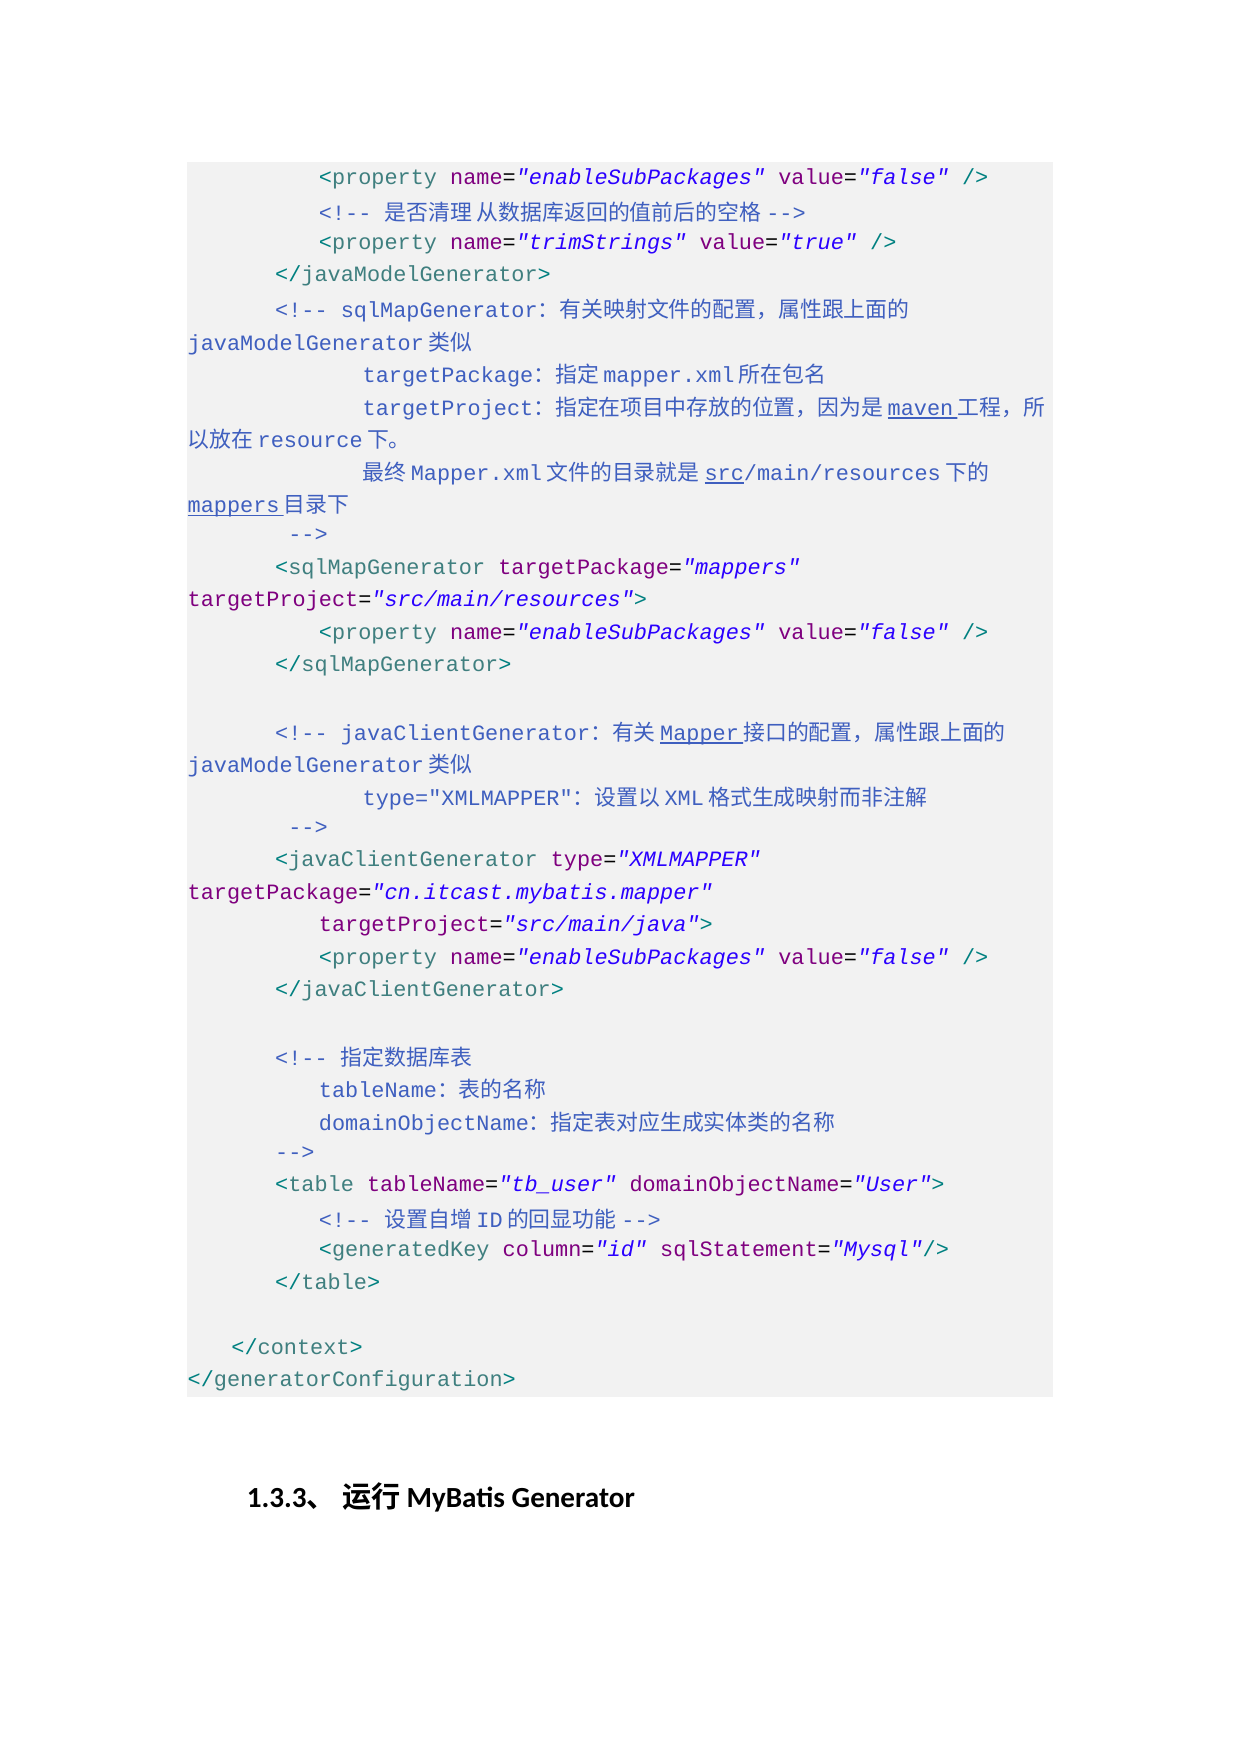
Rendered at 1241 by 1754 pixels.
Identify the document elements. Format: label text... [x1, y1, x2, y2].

text <property name="trimStrings" value="true" /> [187, 227, 1053, 259]
text <!-- 是否清理 从数据库返回的值前后的空格 --> [187, 194, 1053, 227]
text type="XMLMAPPER"：设置以XML格式生成映射而非注解 [187, 779, 1053, 812]
text <javaClientGenerator type="XMLMAPPER" targetPackage="cn.itcast.mybatis.mapper" [187, 844, 1053, 909]
text targetProject="src/main/java"> [187, 909, 1053, 942]
text --> [187, 519, 1053, 552]
text --> [187, 812, 1053, 844]
text </sqlMapGenerator> [187, 649, 1053, 682]
text <property name="enableSubPackages" value="false" /> [187, 162, 1053, 194]
text <sqlMapGenerator targetPackage="mappers" targetProject="src/main/resources"> [187, 552, 1053, 617]
subtitle 运行MyBatis Generator [187, 1462, 1053, 1527]
text <property name="enableSubPackages" value="false" /> [187, 617, 1053, 649]
text <table tableName="tb_user" domainObjectName="User"> [187, 1169, 1053, 1202]
text </generatorConfiguration> [187, 1364, 1053, 1397]
text <!-- 设置自增ID的回显功能 --> [187, 1202, 1053, 1234]
text tableName：表的名称 [187, 1072, 1053, 1104]
text <property name="enableSubPackages" value="false" /> [187, 942, 1053, 974]
text </javaModelGenerator> [187, 259, 1053, 292]
text </context> [187, 1332, 1053, 1364]
text </javaClientGenerator> [187, 974, 1053, 1007]
text targetProject：指定在项目中存放的位置，因为是maven工程，所以放在resource下。 [187, 389, 1053, 454]
text domainObjectName：指定表对应生成实体类的名称 [187, 1104, 1053, 1137]
text --> [187, 1137, 1053, 1169]
text </table> [187, 1267, 1053, 1299]
text <!-- sqlMapGenerator：有关映射文件的配置，属性跟上面的javaModelGenerator类似 [187, 292, 1053, 357]
text <!-- 指定数据库表 [187, 1039, 1053, 1072]
text targetPackage：指定mapper.xml所在包名 [187, 357, 1053, 389]
text <!-- javaClientGenerator：有关Mapper接口的配置，属性跟上面的javaModelGenerator类似 [187, 714, 1053, 779]
text <generatedKey column="id" sqlStatement="Mysql"/> [187, 1234, 1053, 1267]
text 最终Mapper.xml文件的目录就是 src/main/resources下的mappers目录下 [187, 454, 1053, 519]
